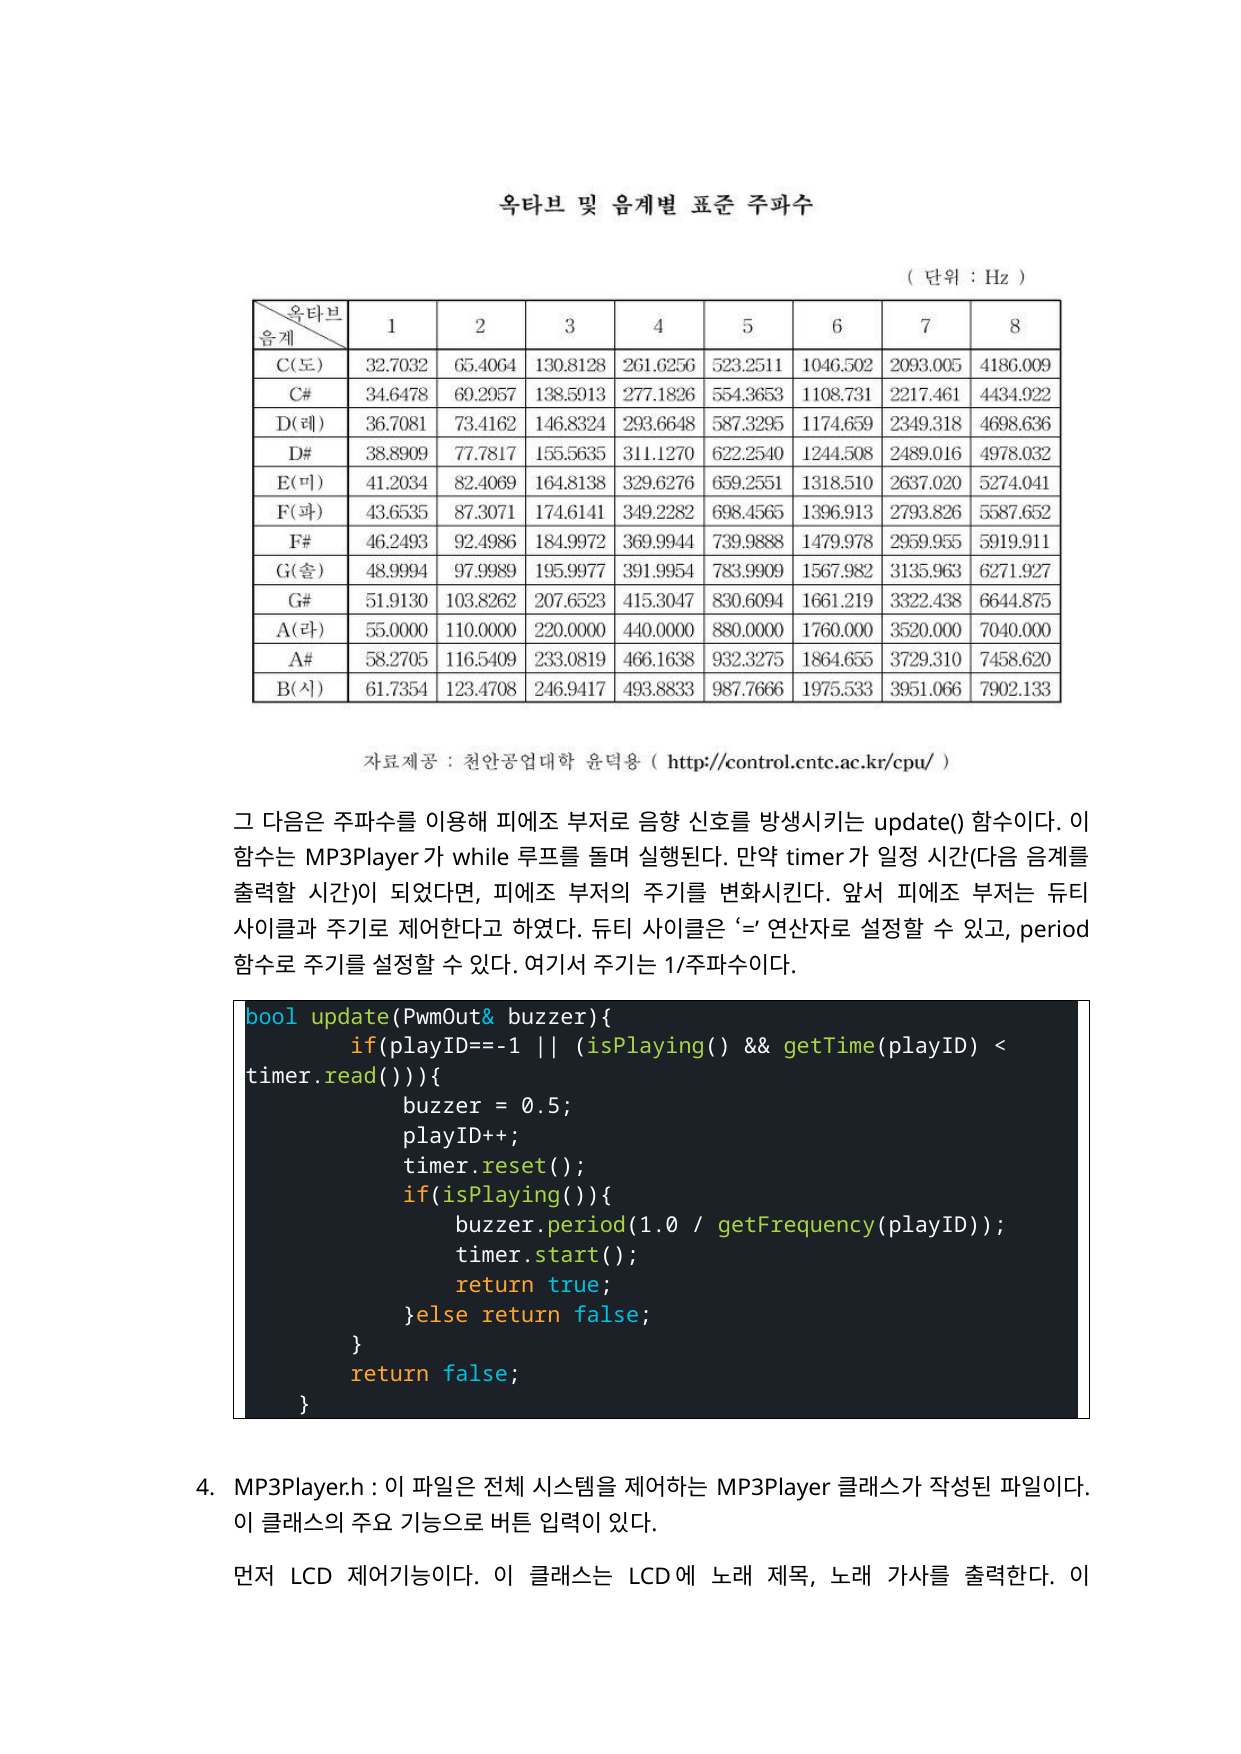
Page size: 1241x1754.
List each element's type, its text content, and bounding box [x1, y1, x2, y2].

picture [233, 177, 1079, 785]
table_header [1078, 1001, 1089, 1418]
list 그 다음은 주파수를 이용해 피에조 부저로 음향 신호를 방생시키는 update() 함수이다. 이 함수는 MP3Player가 while 루프를 돌며 실행된다. 만약 timer가 일정 시간(다음 음계를 출력할 시간)이 되었다면, 피에조 부저의 주기를 변화시킨다. 앞서 피에조 부저는 듀티 사이클과 주기로 제어한다고 하였다. 듀티 사이클은 ‘=’ 연산자로 설정할 수 있고, period 함수로 주기를 설정할 수 있다. 여기서 주기는 1/주파수이다. [233, 803, 1090, 980]
list MP3Player.h : 이 파일은 전체 시스템을 제어하는 MP3Player 클래스가 작성된 파일이다. 이 클래스의 주요 기능으로 버튼 입력이 있다. [196, 1469, 1090, 1538]
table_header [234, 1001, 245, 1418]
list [233, 1558, 1090, 1591]
